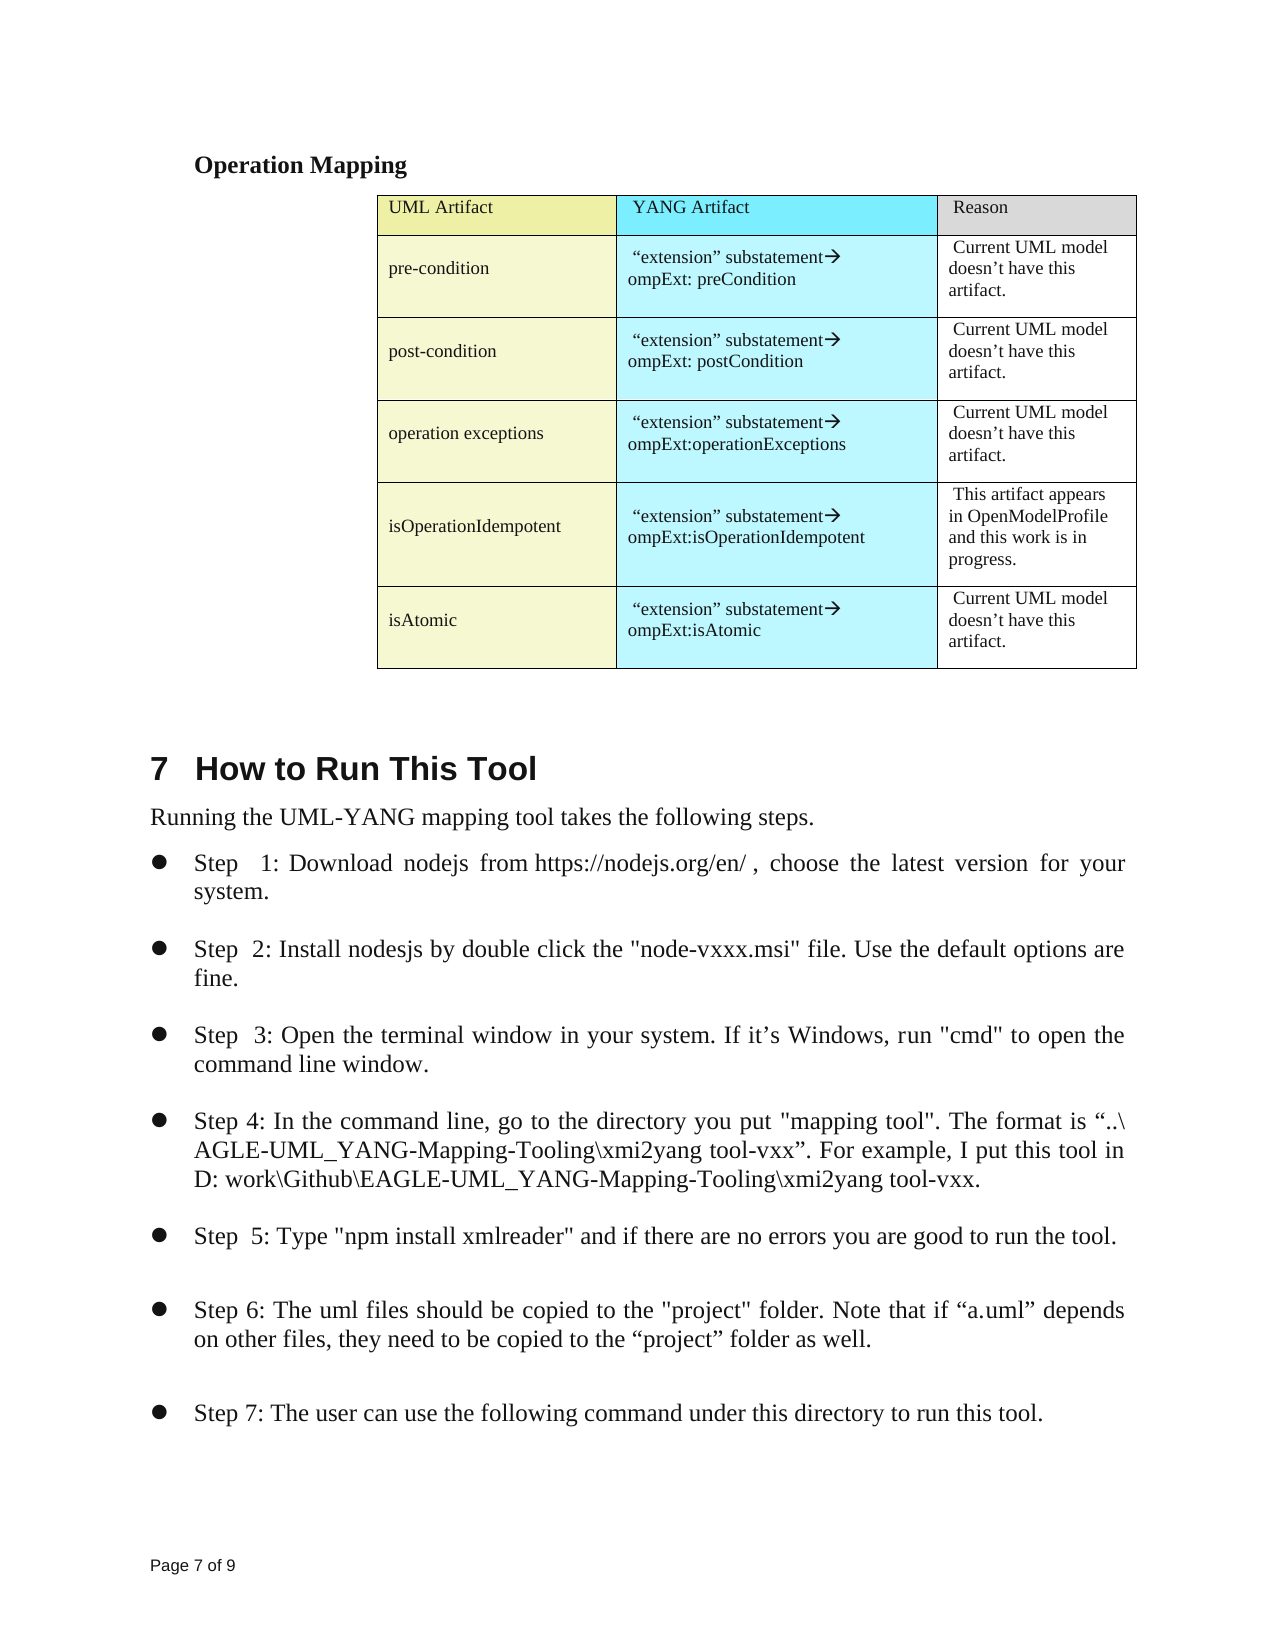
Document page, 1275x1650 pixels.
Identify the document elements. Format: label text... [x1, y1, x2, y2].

table_cell Current UML model doesn’t have this artifact. [938, 318, 1136, 399]
subtitle How to Run This Tool [150, 744, 1125, 790]
table_header YANG Artifact [617, 196, 937, 235]
table_cell operation exceptions [378, 401, 616, 482]
table_cell Current UML model doesn’t have this artifact. [938, 401, 1136, 482]
table_cell This artifact appears in OpenModelProfile and this work is in progress. [938, 483, 1136, 586]
table_header UML Artifact [378, 196, 616, 235]
list Step 1: Download nodejs from https://nodejs.org/en/ , choose the latest version for your system. [150, 848, 1125, 905]
list Step 4: In the command line, go to the directory you put "mapping tool". The format is “..\ AGLE-UML_YANG-Mapping-Tooling\xmi2yang tool-vxx”. For example, I put this tool in D: work\Github\EAGLE-UML_YANG-Mapping-Tooling\xmi2yang tool-vxx. [150, 1106, 1125, 1193]
table_cell Current UML model doesn’t have this artifact. [938, 587, 1136, 668]
table_cell “extension” substatement ompExt:isOperationIdempotent [617, 483, 937, 586]
list Step 7: The user can use the following command under this directory to run this tool. [150, 1398, 1125, 1427]
list Step 6: The uml files should be copied to the "project" folder. Note that if “a.uml” depends on other files, they need to be copied to the “project” folder as well. [150, 1296, 1125, 1353]
table_cell pre-condition [378, 236, 616, 317]
table_cell post-condition [378, 318, 616, 399]
table_cell “extension” substatement ompExt: preCondition [617, 236, 937, 317]
table_cell isOperationIdempotent [378, 483, 616, 586]
table_cell “extension” substatement ompExt:isAtomic [617, 587, 937, 668]
table_cell “extension” substatement ompExt:operationExceptions [617, 401, 937, 482]
list Step 2: Install nodesjs by double click the "node-vxxx.msi" file. Use the default options are fine. [150, 934, 1125, 991]
table_cell Current UML model doesn’t have this artifact. [938, 236, 1136, 317]
table_cell “extension” substatement ompExt: postCondition [617, 318, 937, 399]
table_cell isAtomic [378, 587, 616, 668]
list Step 5: Type "npm install xmlreader" and if there are no errors you are good to run the tool. [150, 1221, 1125, 1250]
list Step 3: Open the terminal window in your system. If it’s Windows, run "cmd" to open the command line window. [150, 1020, 1125, 1078]
text Operation Mapping [150, 150, 1125, 179]
text Running the UML-YANG mapping tool takes the following steps. [150, 802, 1125, 831]
table_header Reason [938, 196, 1136, 235]
